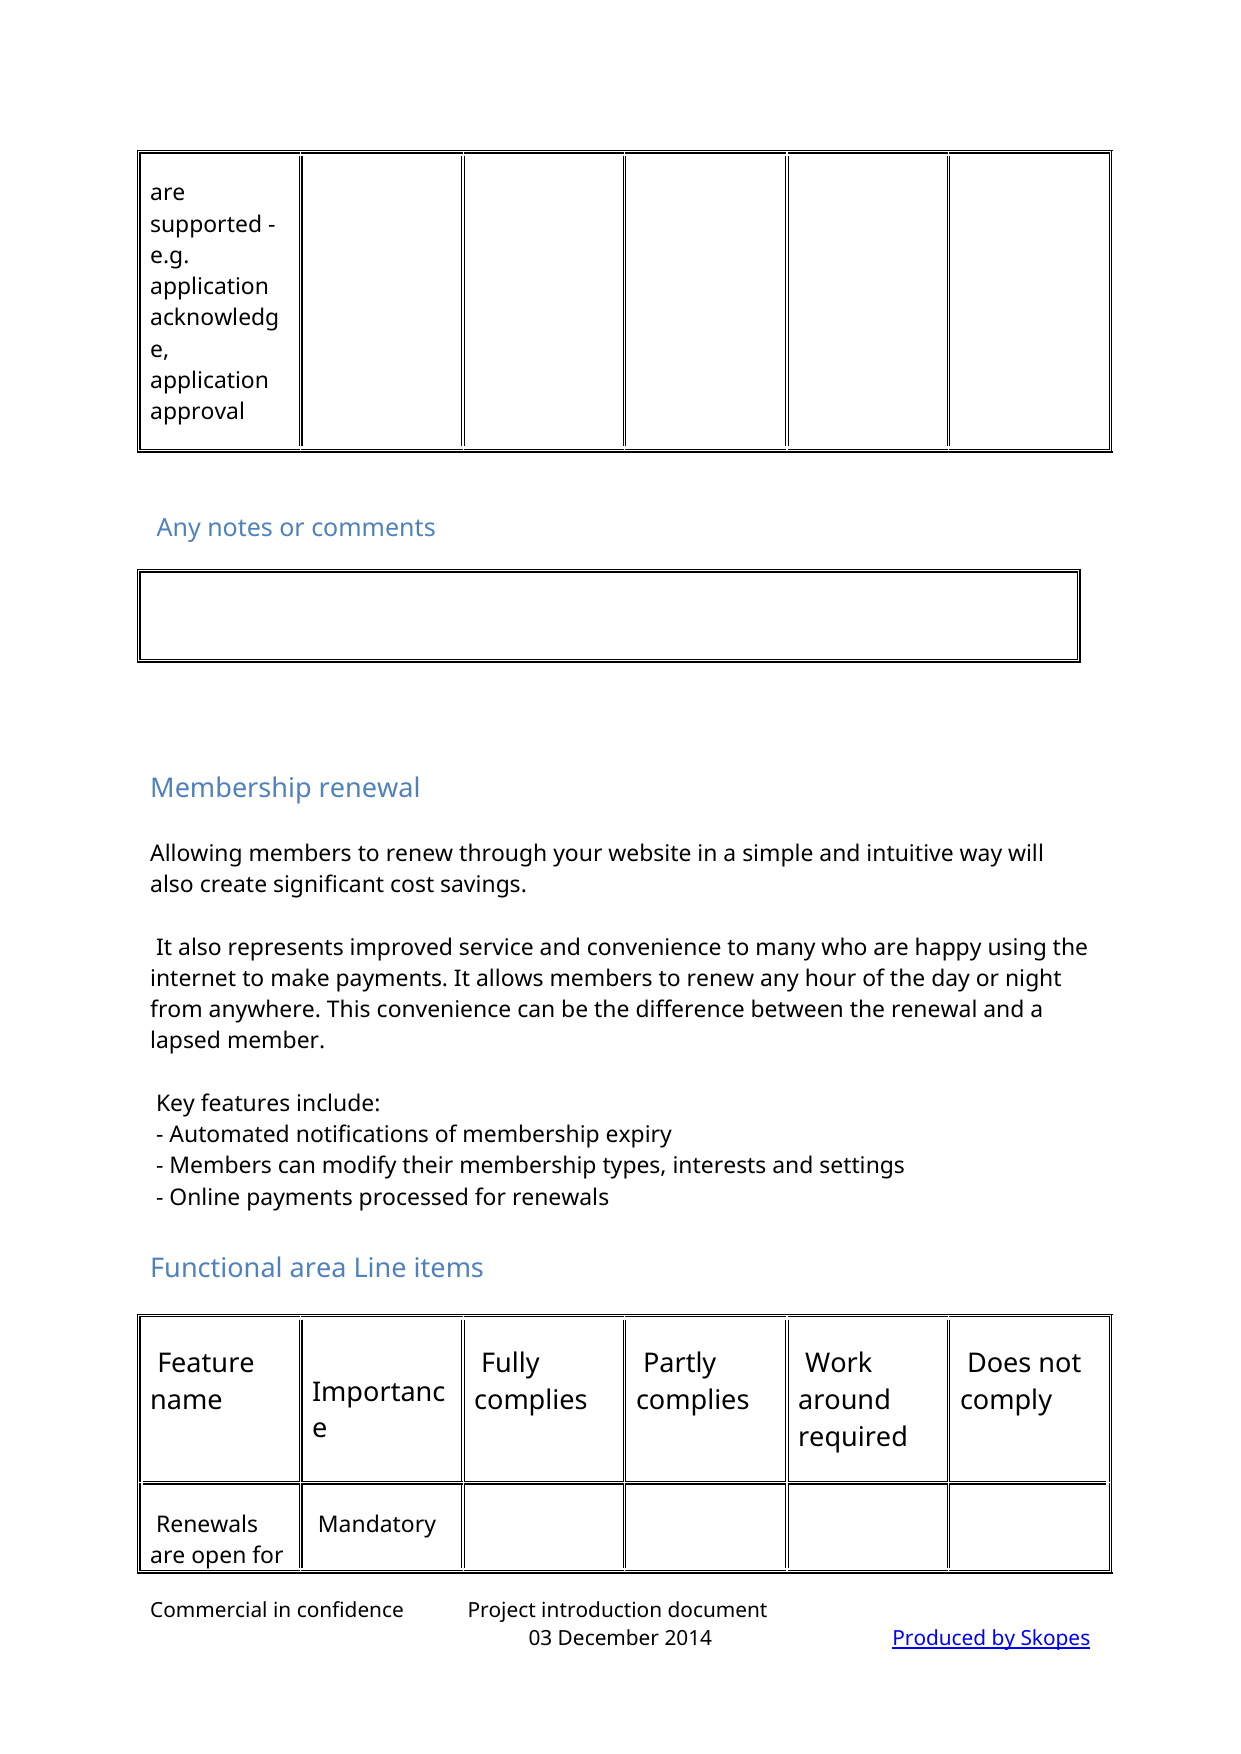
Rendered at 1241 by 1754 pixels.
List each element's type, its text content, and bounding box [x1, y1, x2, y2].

text Membership renewal Allowing members to renew through your website in a simple and intuitive way will also create significant cost savings. It also represents improved service and convenience to many who are happy using the internet to make payments. It allows members to renew any hour of the day or night from anywhere. This convenience can be the difference between the renewal and a lapsed member. Key features include: - Automated notifications of membership expiry - Members can modify their membership types, interests and settings - Online payments processed for renewals Functional area Line items [150, 769, 1090, 1314]
table_cell [463, 1484, 624, 1570]
table_header Does not comply [949, 1317, 1109, 1481]
table_cell [625, 151, 787, 449]
table_cell Mandatory [301, 1485, 463, 1570]
text Any notes or comments [150, 510, 1090, 544]
table_cell [787, 1484, 948, 1570]
table_header [141, 573, 1077, 659]
table_header Work around required [787, 1317, 948, 1481]
table_header Importance [301, 1317, 463, 1481]
table_header Fully complies [463, 1317, 624, 1481]
table_header Feature name [141, 1315, 301, 1481]
table_header Partly complies [625, 1315, 787, 1481]
table_cell [949, 154, 1109, 449]
table_cell Mandatory [301, 154, 463, 449]
table_cell [463, 153, 624, 449]
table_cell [139, 151, 301, 449]
table_cell [625, 1481, 787, 1570]
table_cell [949, 1481, 1111, 1570]
table_cell [787, 153, 948, 449]
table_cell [139, 1481, 301, 1570]
